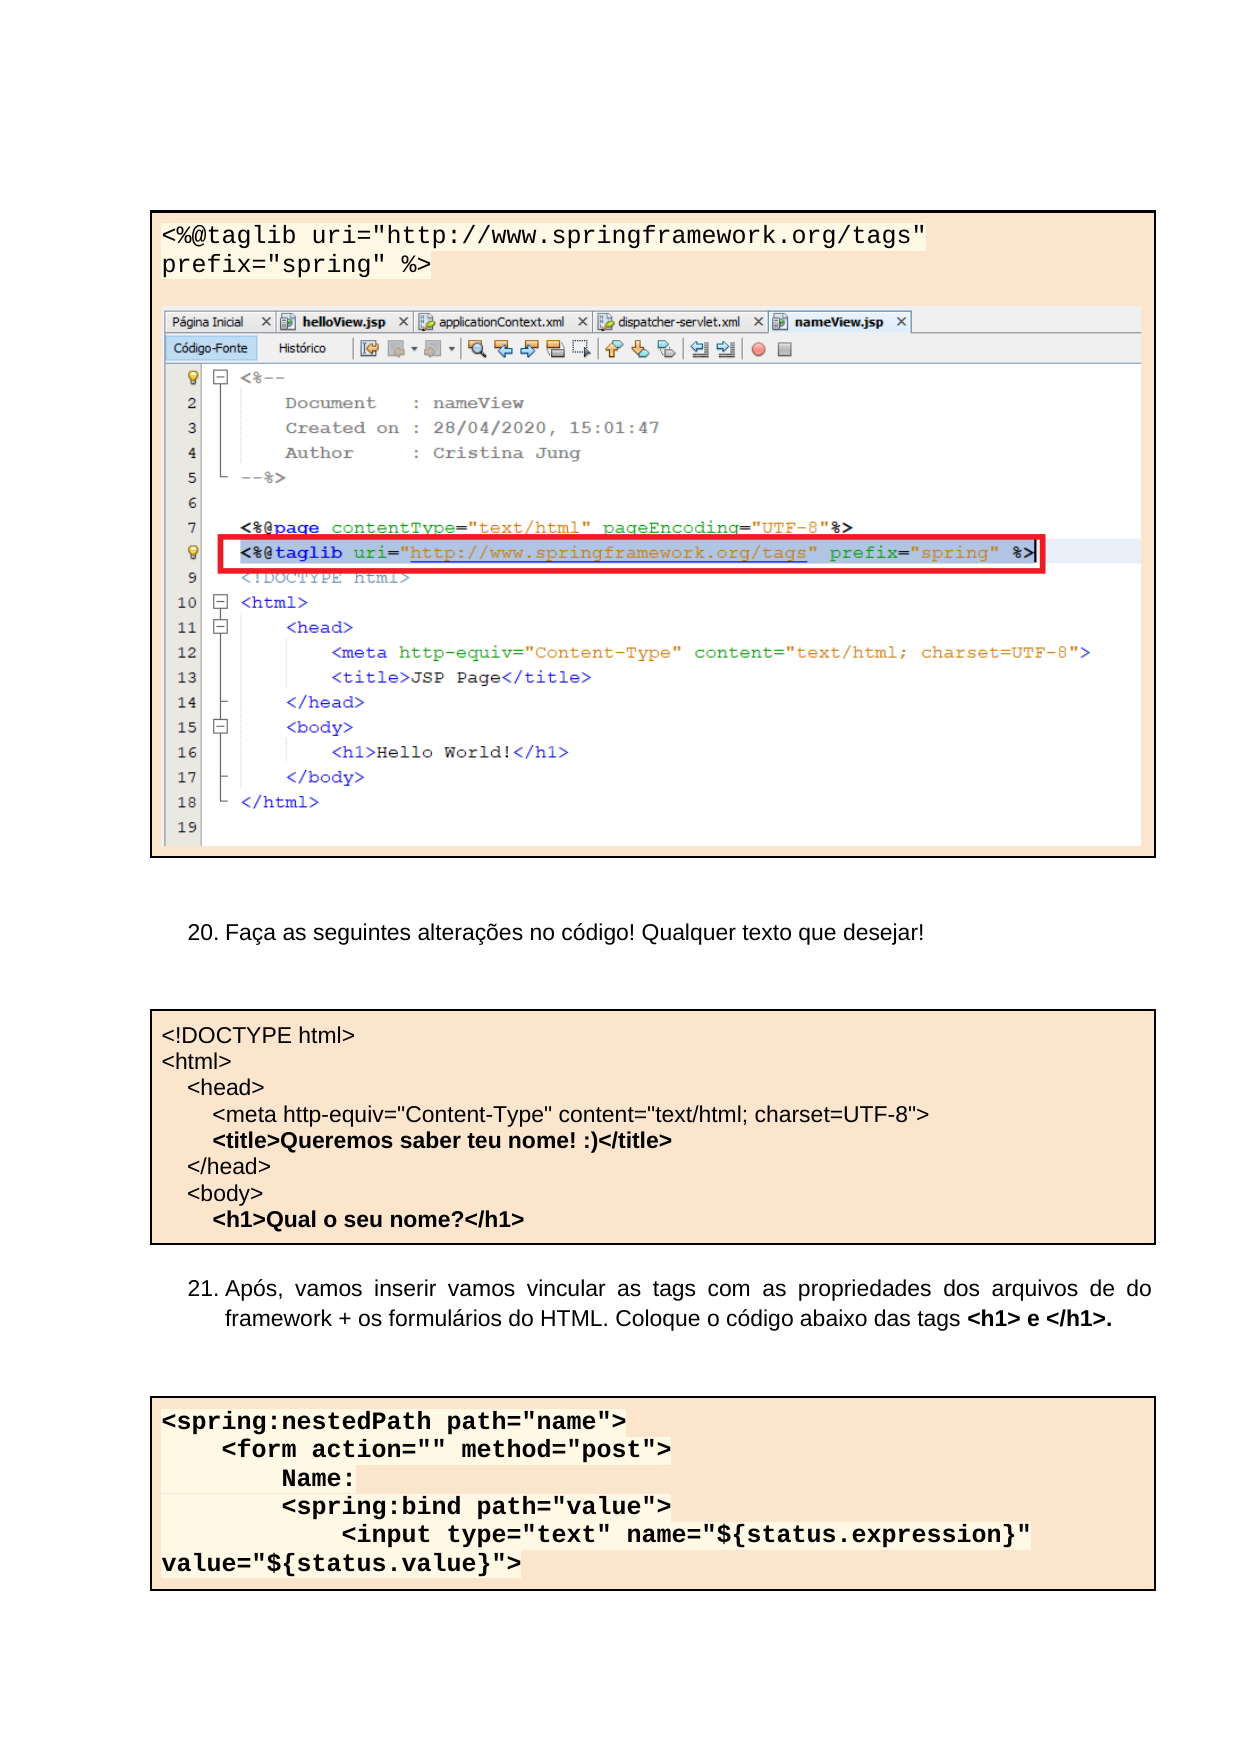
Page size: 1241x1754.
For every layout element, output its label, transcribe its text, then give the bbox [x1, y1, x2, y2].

list Faça as seguintes alterações no código! Qualquer texto que desejar! [187, 918, 1153, 945]
table_header <%@taglib uri="http://www.springframework.org/tags" prefix="spring" %> [152, 213, 1154, 856]
list Após, vamos inserir vamos vincular as tags com as propriedades dos arquivos de do framework + os formulários do HTML. Coloque o código abaixo das tags <h1> e </h1>. [187, 1275, 1153, 1332]
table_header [152, 1398, 1154, 1589]
picture [161, 306, 1142, 846]
table_header <!DOCTYPE html> <html> <head> <meta http-equiv="Content-Type" content="text/html; charset=UTF-8"> <title>Queremos saber teu nome! :)</title> </head> <body> <h1>Qual o seu nome?</h1> [152, 1011, 1154, 1243]
